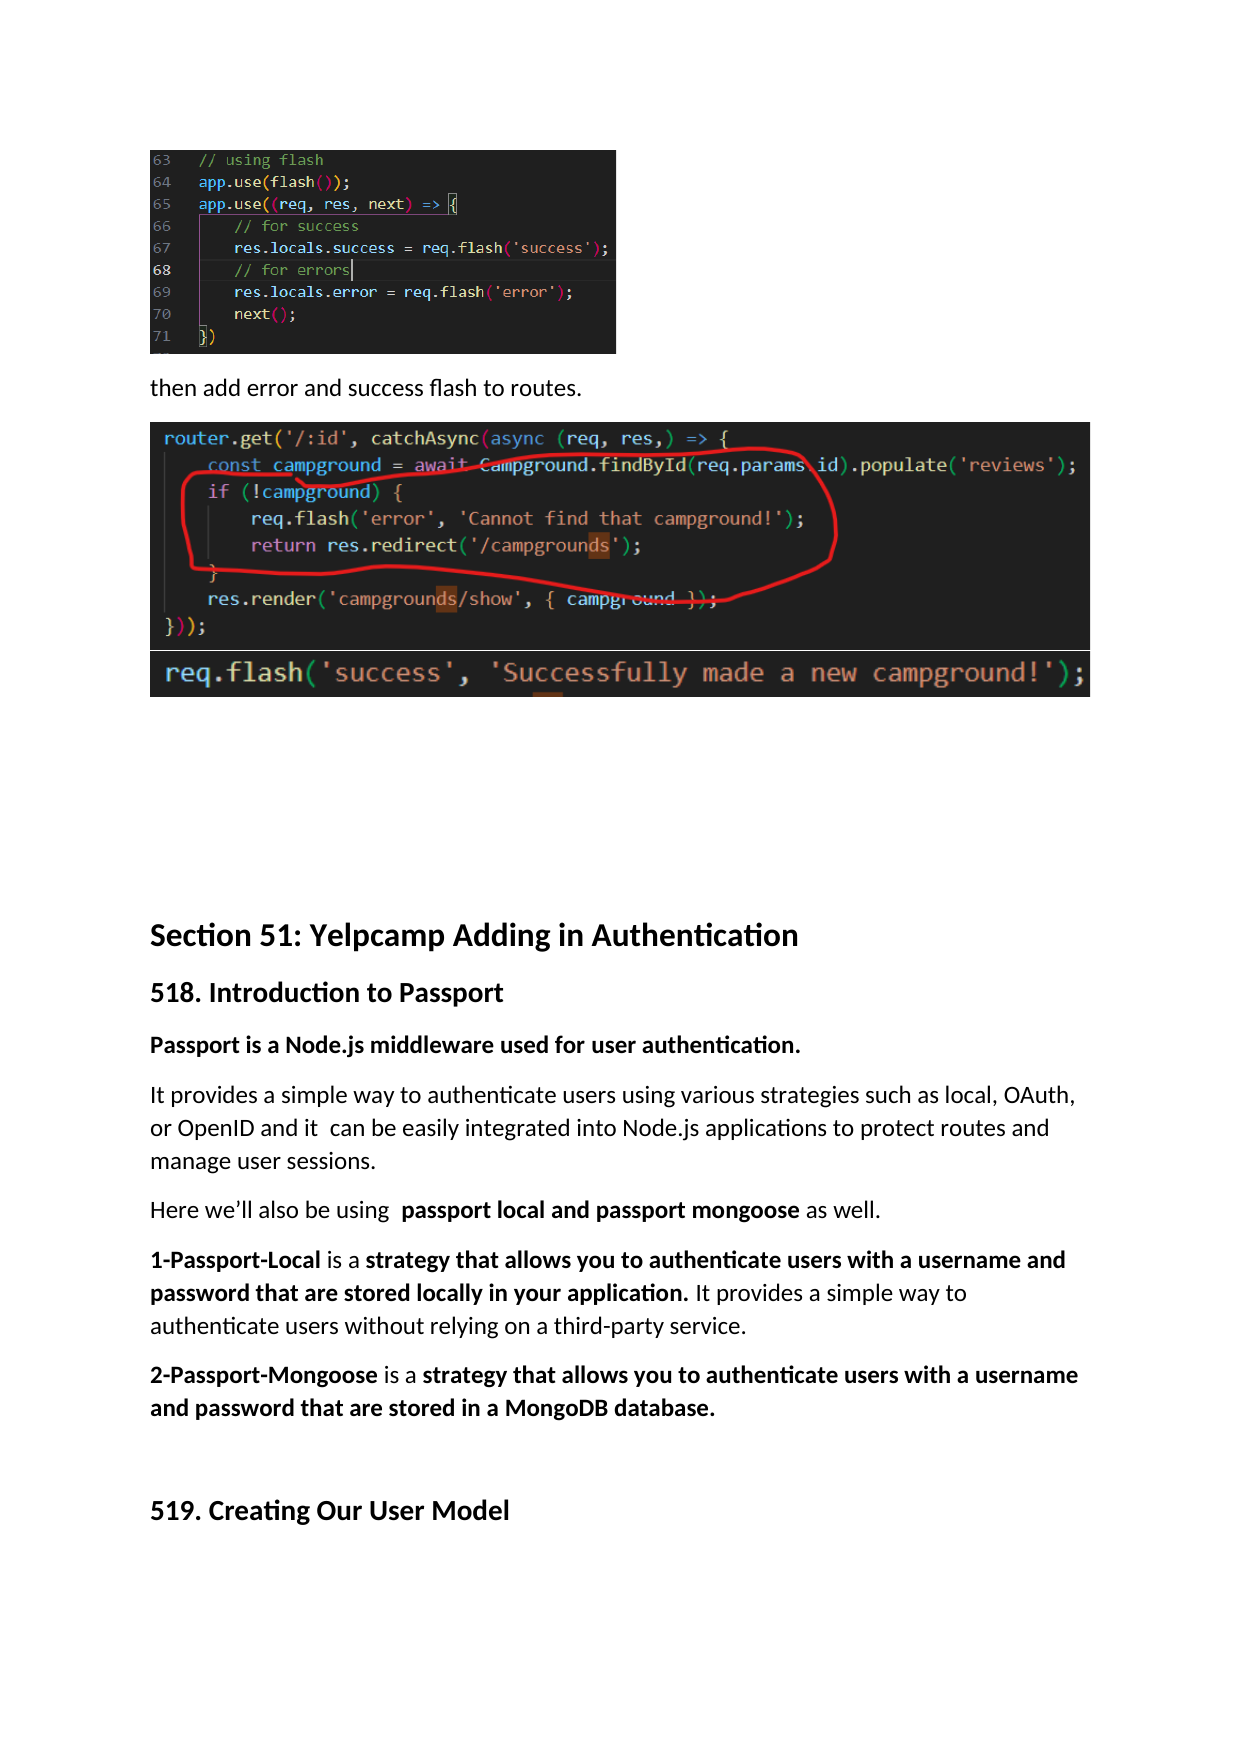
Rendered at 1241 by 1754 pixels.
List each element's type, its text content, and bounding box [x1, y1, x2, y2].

picture [150, 651, 1091, 697]
text then add error and success flash to routes. [150, 373, 1090, 403]
text 518. Introduction to Passport [150, 974, 1090, 1010]
text 2-Passport-Mongoose is a strategy that allows you to authenticate users with a username and password that are stored in a MongoDB database. [150, 1359, 1090, 1423]
text 519. Creating Our User Model [150, 1492, 1090, 1527]
text Passport is a Node.js middleware used for user authentication. [150, 1029, 1090, 1060]
text Here we’ll also be using passport local and passport mongoose as well. [150, 1194, 1090, 1225]
text 1-Passport-Local is a strategy that allows you to authenticate users with a username and password that are stored locally in your application. It provides a simple way to authenticate users without relying on a third-party service. [150, 1244, 1090, 1341]
text It provides a simple way to authenticate users using various strategies such as local, OAuth, or OpenID and it can be easily integrated into Node.js applications to protect routes and manage user sessions. [150, 1079, 1090, 1176]
text Section 51: Yelpcamp Adding in Authentication [150, 914, 1090, 954]
picture [150, 422, 1091, 650]
picture [150, 150, 617, 354]
